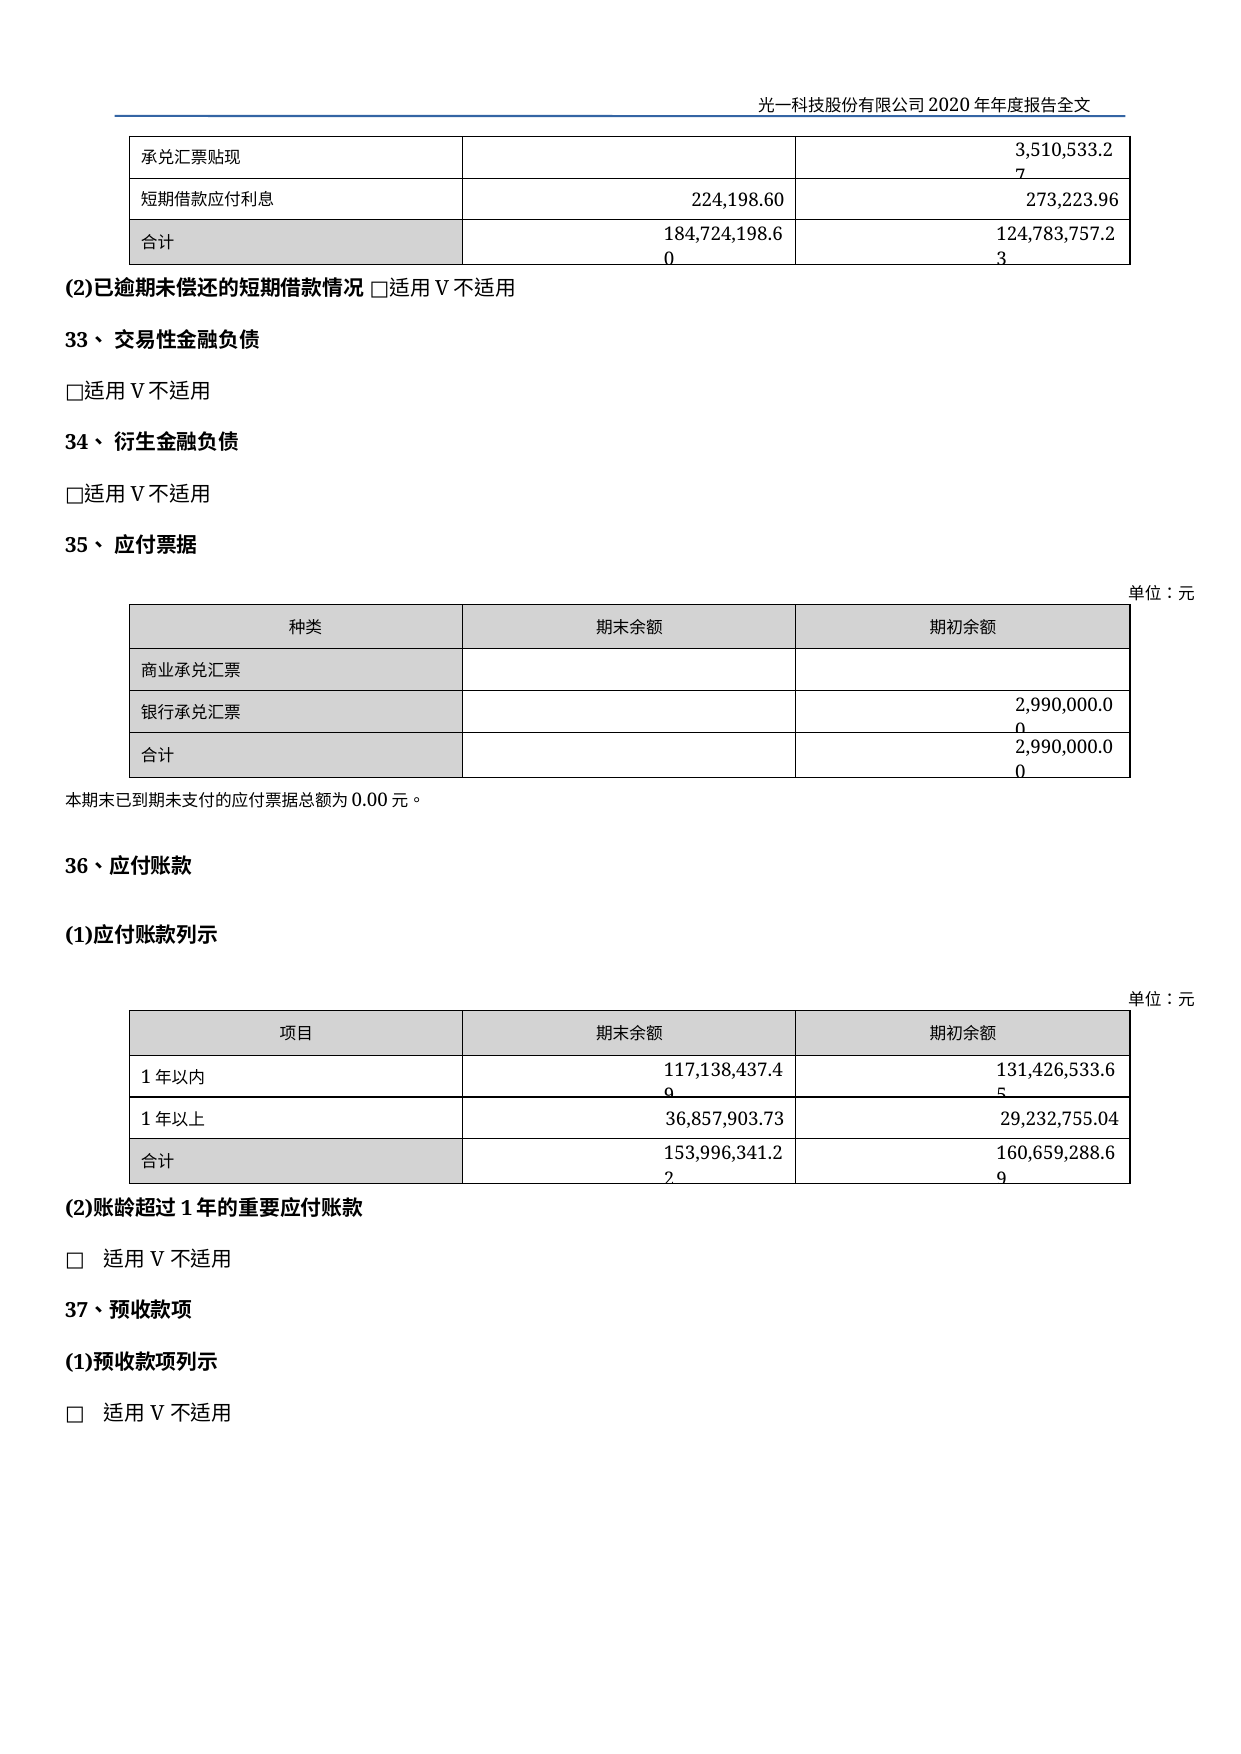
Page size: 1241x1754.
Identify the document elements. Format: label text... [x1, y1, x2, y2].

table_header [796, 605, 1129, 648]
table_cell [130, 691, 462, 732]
text (2)已逾期未偿还的短期借款情况 □适用V不适用 [65, 273, 1194, 302]
text 本期末已到期未支付的应付票据总额为0.00元。 [65, 787, 1194, 812]
text 单位：元 [65, 988, 1194, 1010]
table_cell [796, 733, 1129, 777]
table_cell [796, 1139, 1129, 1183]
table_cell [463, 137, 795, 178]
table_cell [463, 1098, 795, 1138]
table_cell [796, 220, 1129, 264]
text 37、预收款项 [65, 1295, 1194, 1324]
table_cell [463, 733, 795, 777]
text 36、应付账款 [65, 852, 1194, 880]
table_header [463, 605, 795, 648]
text (1)预收款项列示 [65, 1347, 1194, 1375]
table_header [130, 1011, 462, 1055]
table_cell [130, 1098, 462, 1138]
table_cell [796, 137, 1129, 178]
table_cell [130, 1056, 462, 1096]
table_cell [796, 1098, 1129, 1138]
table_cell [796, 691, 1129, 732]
list 适用 V 不适用 [65, 1244, 1194, 1272]
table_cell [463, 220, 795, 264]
text 单位：元 [65, 582, 1194, 604]
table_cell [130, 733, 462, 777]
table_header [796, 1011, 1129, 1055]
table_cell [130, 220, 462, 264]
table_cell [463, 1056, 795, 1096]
text □适用V不适用 [65, 479, 1194, 507]
text 35、 应付票据 [65, 530, 1194, 559]
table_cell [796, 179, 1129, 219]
text □适用V不适用 [65, 376, 1194, 404]
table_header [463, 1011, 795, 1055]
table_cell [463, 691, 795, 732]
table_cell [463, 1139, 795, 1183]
text 33、 交易性金融负债 [65, 325, 1194, 353]
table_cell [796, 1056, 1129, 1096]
list 适用 V 不适用 [65, 1398, 1194, 1427]
text 34、 衍生金融负债 [65, 427, 1194, 456]
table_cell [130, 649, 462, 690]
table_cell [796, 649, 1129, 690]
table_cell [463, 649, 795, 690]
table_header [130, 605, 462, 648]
text (2)账龄超过1年的重要应付账款 [65, 1193, 1194, 1221]
text (1)应付账款列示 [65, 920, 1194, 948]
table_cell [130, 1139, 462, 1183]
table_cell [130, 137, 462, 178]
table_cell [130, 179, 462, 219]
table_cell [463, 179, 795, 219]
